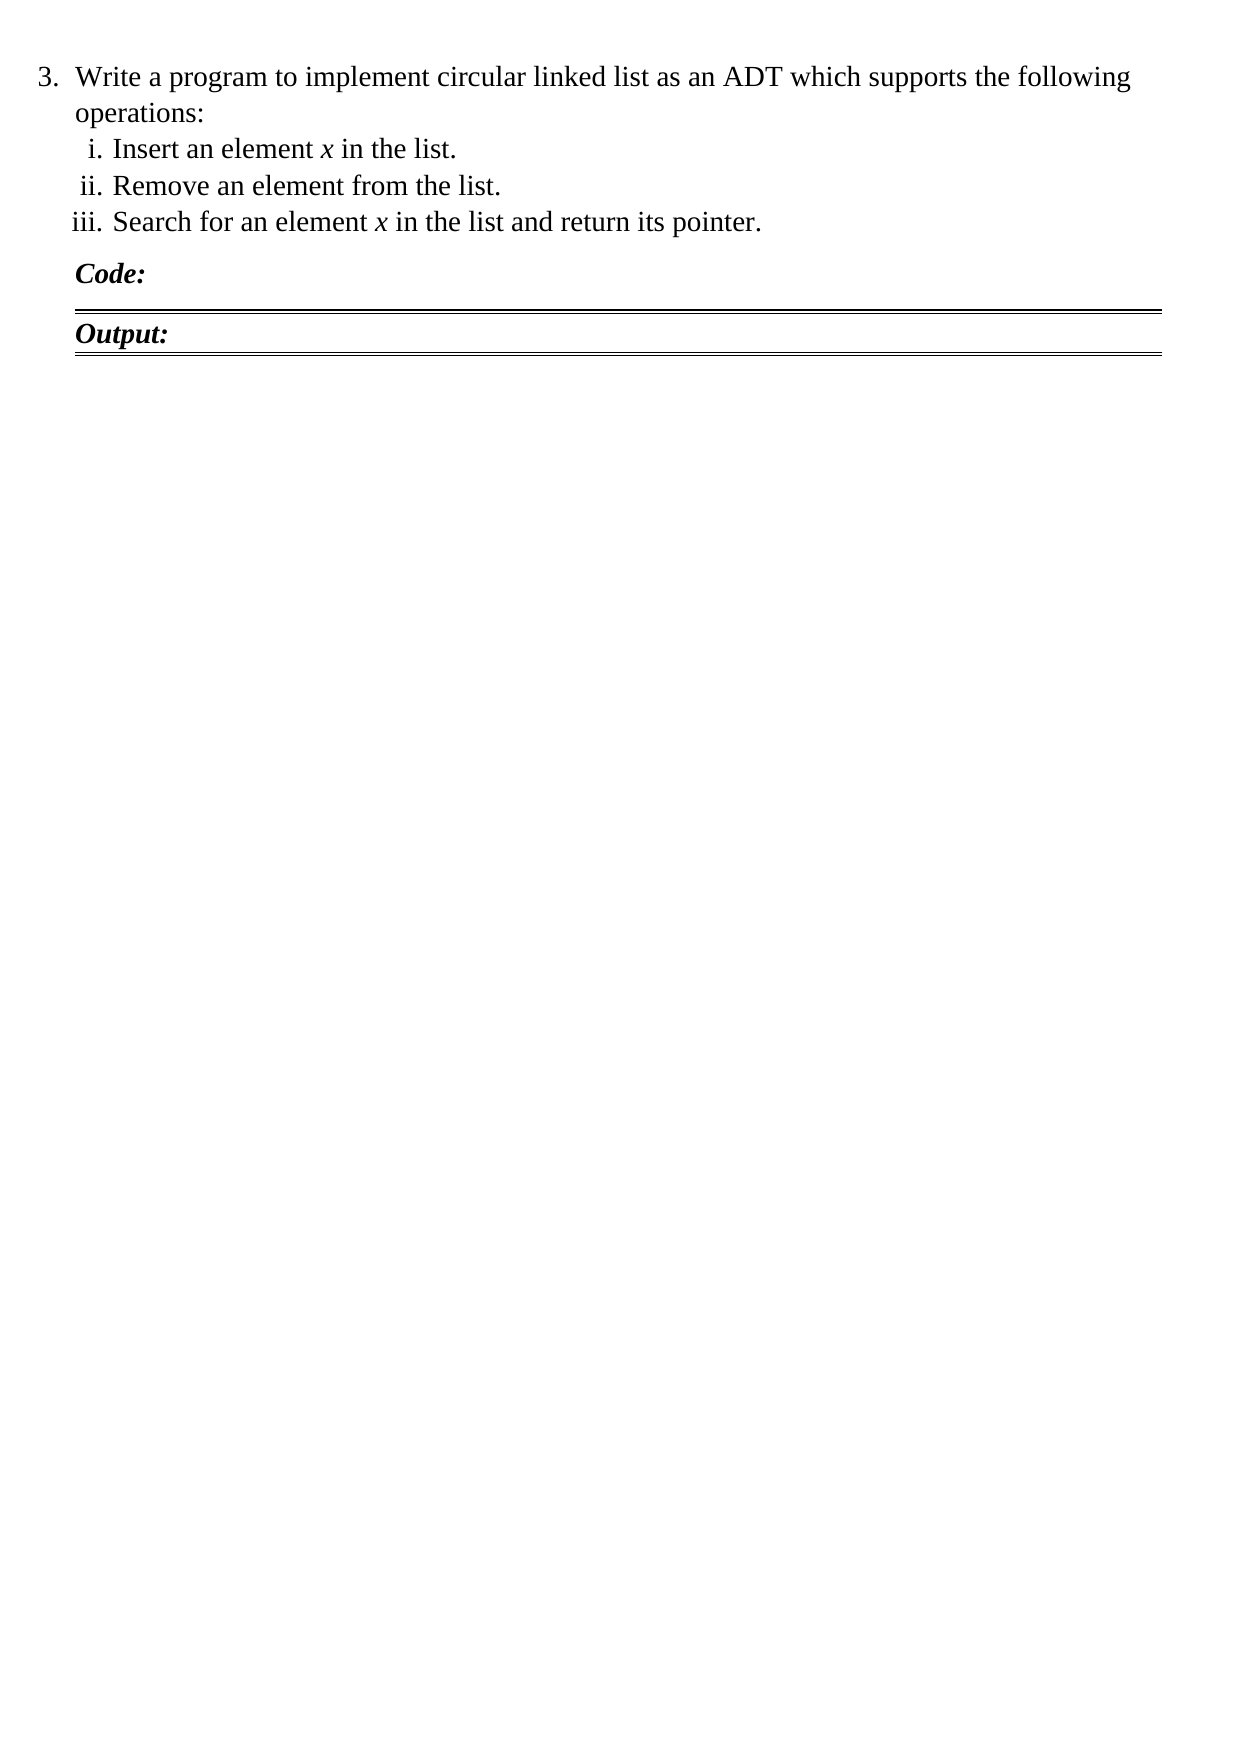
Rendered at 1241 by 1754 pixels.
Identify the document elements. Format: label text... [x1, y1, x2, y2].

list Insert an element x in the list. [103, 131, 1162, 165]
text Output: [75, 314, 1162, 352]
text Code: [75, 257, 1162, 290]
list Search for an element x in the list and return its pointer. [103, 204, 1162, 237]
list Remove an element from the list. [103, 168, 1162, 201]
list Write a program to implement circular linked list as an ADT which supports the following operations: [37, 59, 1162, 129]
